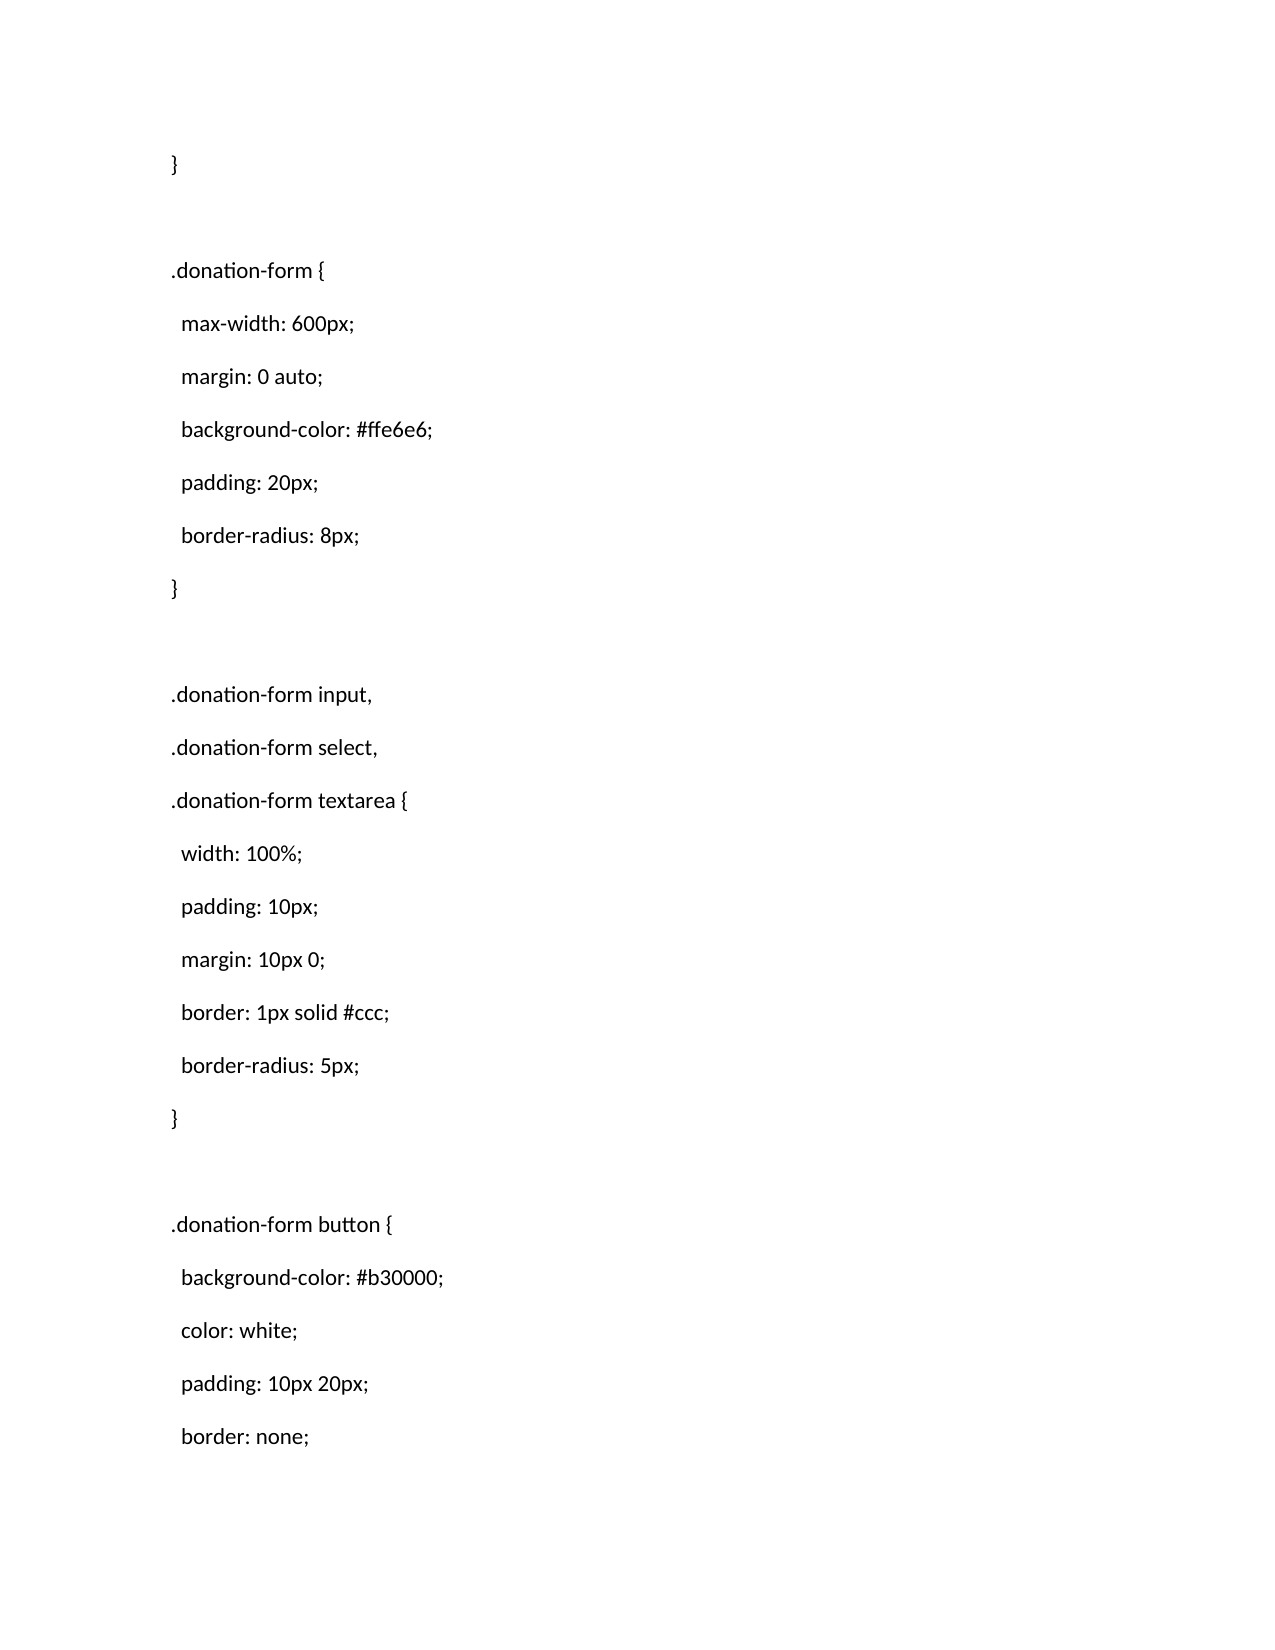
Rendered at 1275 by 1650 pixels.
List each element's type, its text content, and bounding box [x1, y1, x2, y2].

text } [150, 574, 1125, 602]
text background-color: #b30000; [150, 1263, 1125, 1291]
text color: white; [150, 1316, 1125, 1344]
text border-radius: 5px; [150, 1051, 1125, 1079]
text max-width: 600px; [150, 309, 1125, 337]
text border: 1px solid #ccc; [150, 998, 1125, 1026]
text padding: 20px; [150, 468, 1125, 496]
text } [150, 150, 1125, 178]
text padding: 10px; [150, 892, 1125, 920]
text border-radius: 8px; [150, 521, 1125, 549]
text } [150, 1104, 1125, 1132]
text margin: 0 auto; [150, 362, 1125, 390]
text .donation-form input, [150, 680, 1125, 708]
text .donation-form select, [150, 733, 1125, 761]
text background-color: #ffe6e6; [150, 415, 1125, 443]
text width: 100%; [150, 839, 1125, 867]
text .donation-form textarea { [150, 786, 1125, 814]
text margin: 10px 0; [150, 945, 1125, 973]
text .donation-form button { [150, 1210, 1125, 1238]
text .donation-form { [150, 256, 1125, 284]
text border: none; [150, 1422, 1125, 1451]
text padding: 10px 20px; [150, 1369, 1125, 1397]
